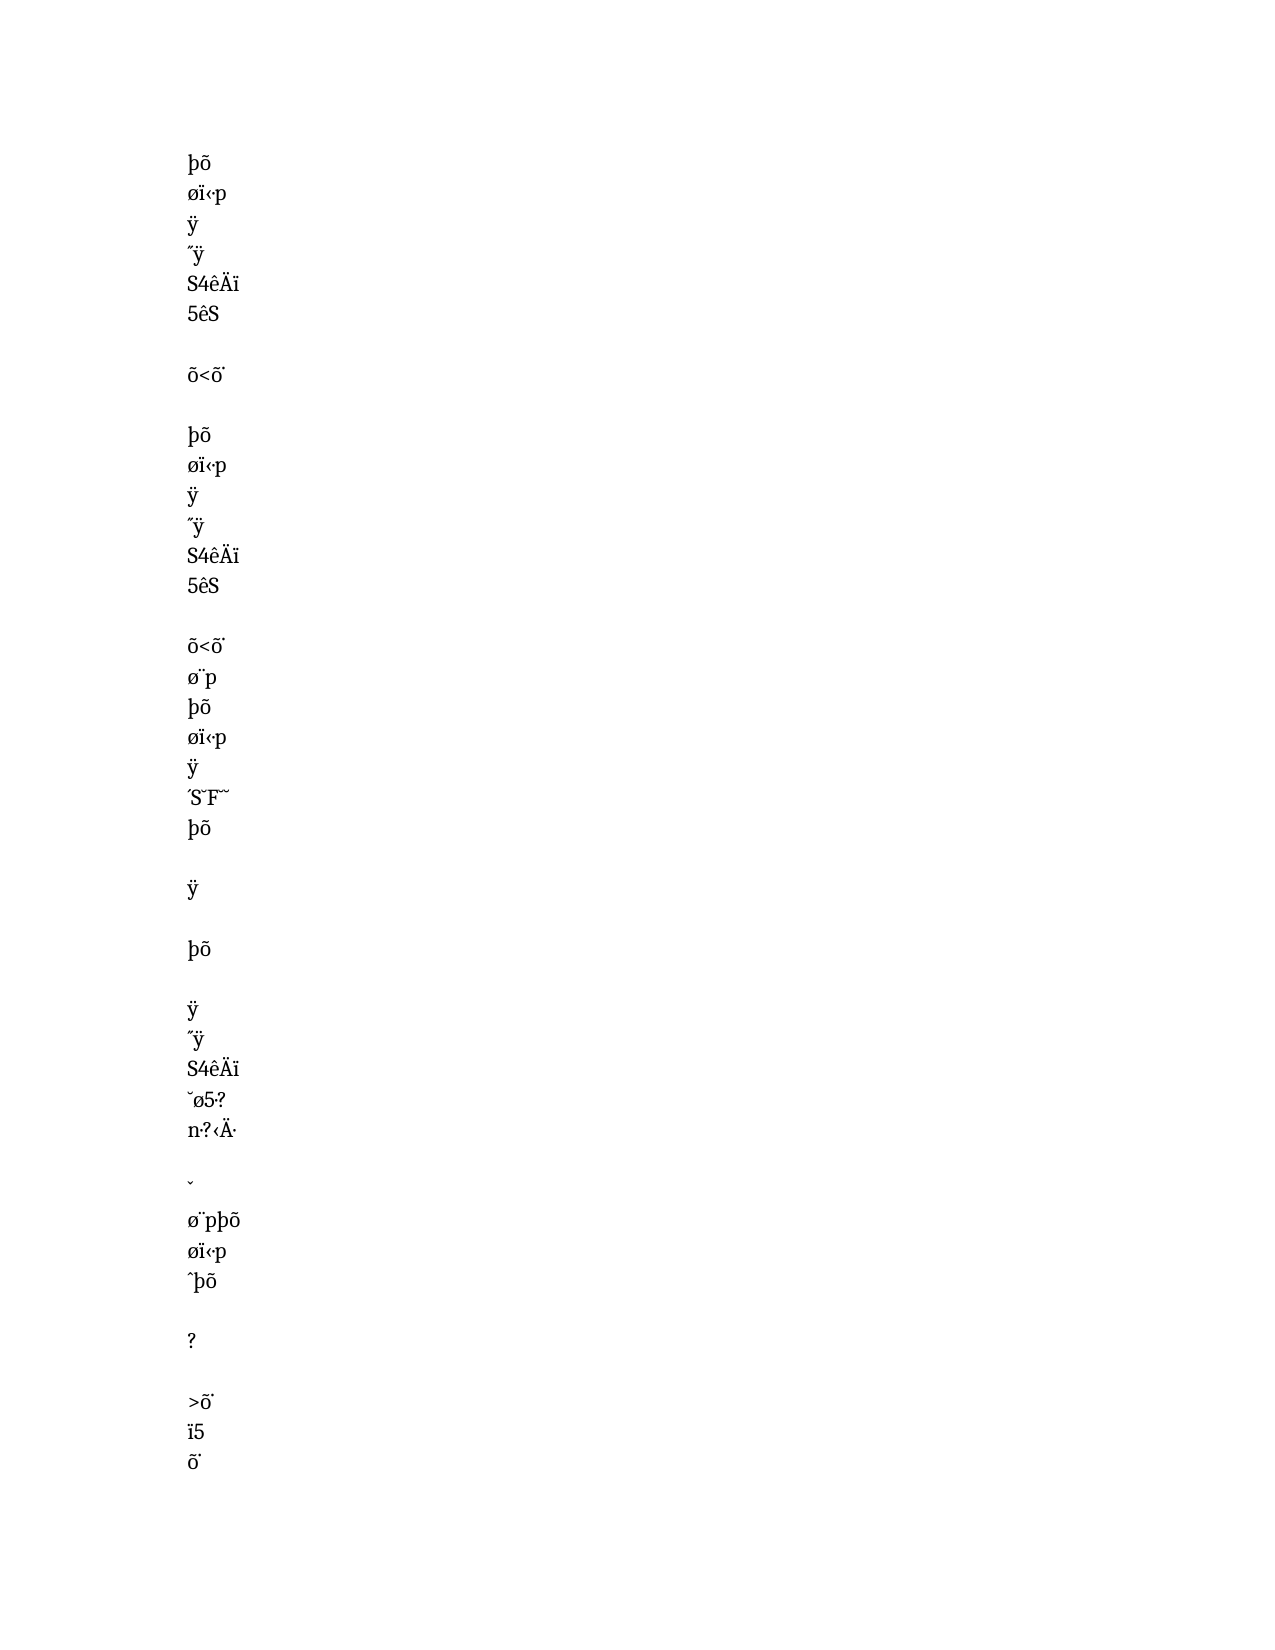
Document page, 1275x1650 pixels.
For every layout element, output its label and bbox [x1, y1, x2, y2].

text [187, 150, 1087, 1475]
